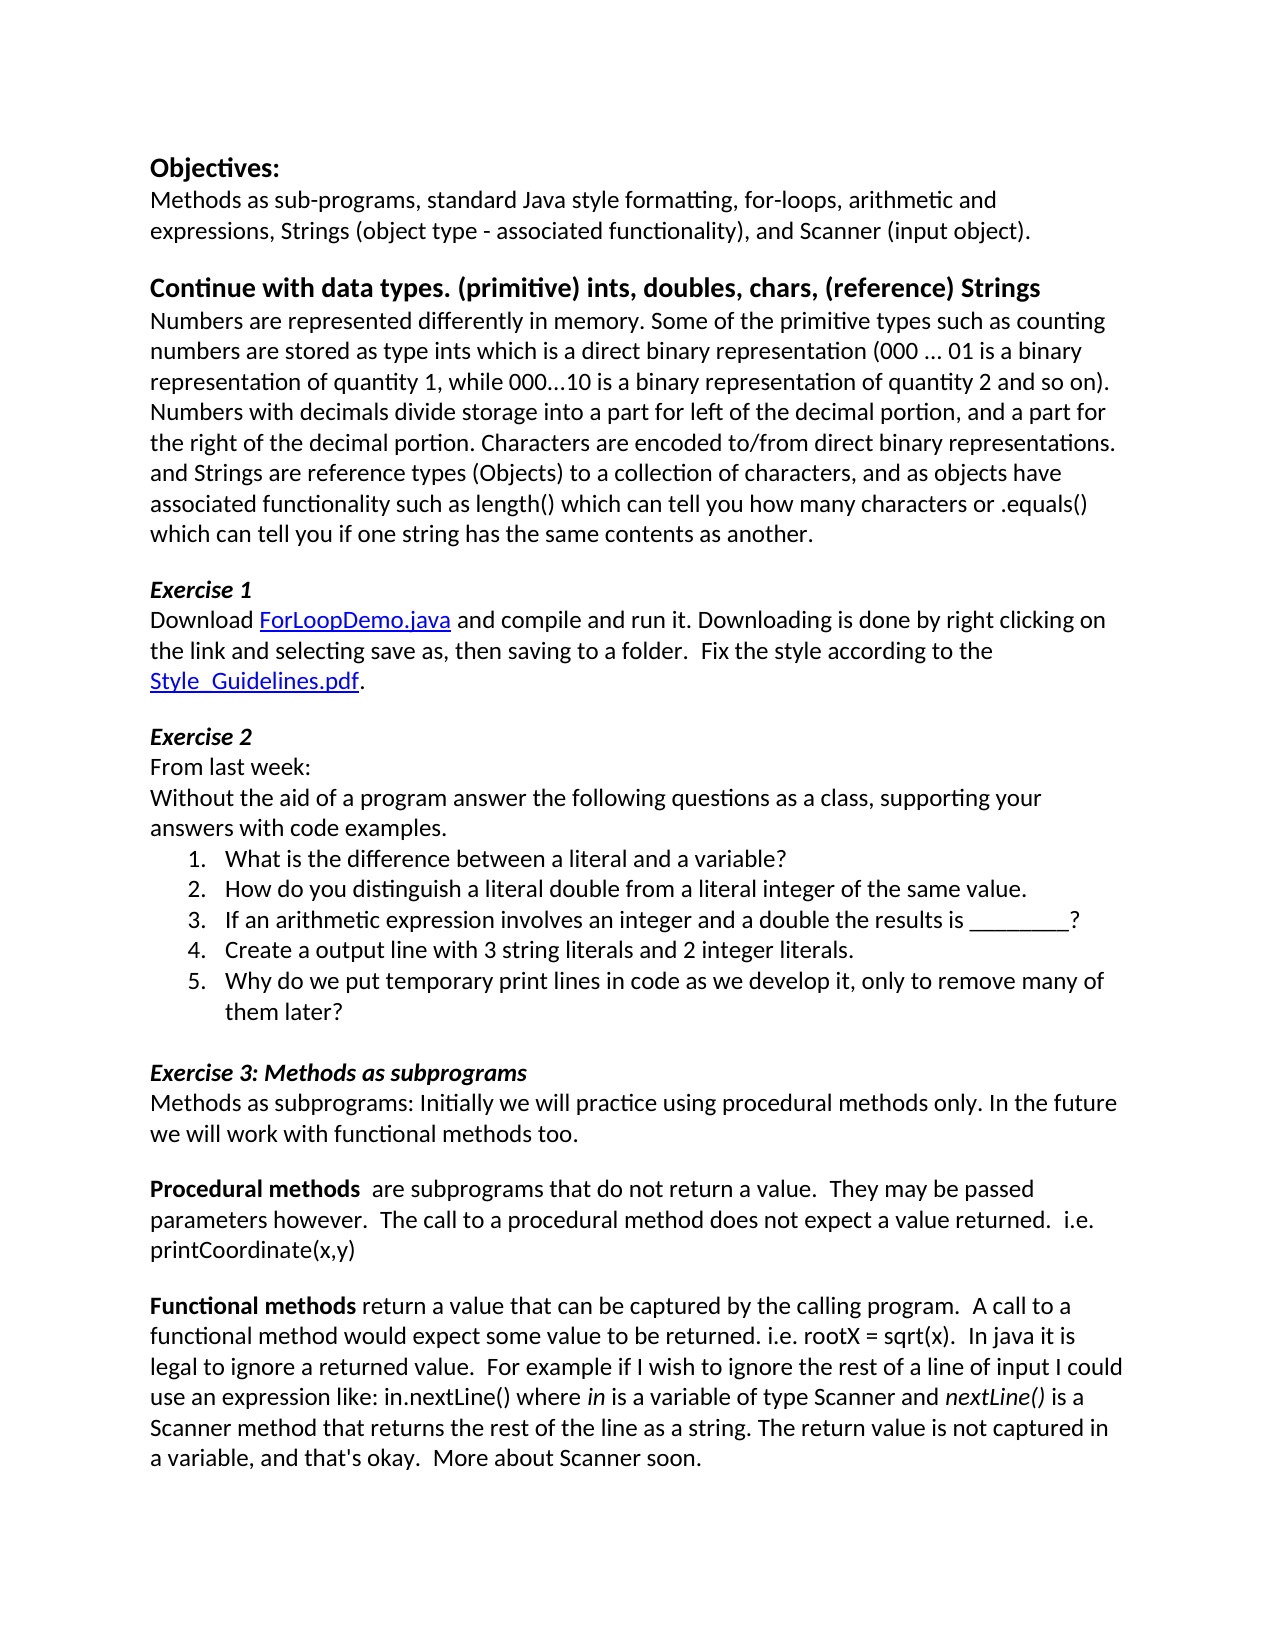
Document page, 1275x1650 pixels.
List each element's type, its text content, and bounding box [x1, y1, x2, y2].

text Functional methods return a value that can be captured by the calling program. A call to a functional method would expect some value to be returned. i.e. rootX = sqrt(x). In java it is legal to ignore a returned value. For example if I wish to ignore the rest of a line of input I could use an expression like: in.nextLine() where in is a variable of type Scanner and nextLine() is a Scanner method that returns the rest of the line as a string. The return value is not captured in a variable, and that's okay. More about Scanner soon. [150, 1290, 1125, 1473]
text Exercise 1 [150, 574, 1125, 604]
text Objectives: [150, 150, 1125, 184]
text Download ForLoopDemo.java and compile and run it. Downloading is done by right clicking on the link and selecting save as, then saving to a folder. Fix the style according to the Style_Guidelines.pdf. [150, 604, 1125, 696]
text Exercise 2 [150, 721, 1125, 752]
list Why do we put temporary print lines in code as we develop it, only to remove many of them later? [187, 965, 1125, 1026]
text From last week: [150, 752, 1125, 782]
list Create a output line with 3 string literals and 2 integer literals. [187, 935, 1125, 965]
text Procedural methods are subprograms that do not return a value. They may be passed parameters however. The call to a procedural method does not expect a value returned. i.e. printCoordinate(x,y) [150, 1173, 1125, 1265]
text Methods as sub-programs, standard Java style formatting, for-loops, arithmetic and expressions, Strings (object type - associated functionality), and Scanner (input object). [150, 184, 1125, 245]
list If an arithmetic expression involves an integer and a double the results is ________? [187, 904, 1125, 935]
text Without the aid of a program answer the following questions as a class, supporting your answers with code examples. [150, 782, 1125, 843]
list How do you distinguish a literal double from a literal integer of the same value. [187, 874, 1125, 904]
text Continue with data types. (primitive) ints, doubles, chars, (reference) Strings [150, 270, 1125, 305]
text Exercise 3: Methods as subprograms [150, 1057, 1125, 1087]
text Numbers are represented differently in memory. Some of the primitive types such as counting numbers are stored as type ints which is a direct binary representation (000 ... 01 is a binary representation of quantity 1, while 000...10 is a binary representation of quantity 2 and so on). Numbers with decimals divide storage into a part for left of the decimal portion, and a part for the right of the decimal portion. Characters are encoded to/from direct binary representations. and Strings are reference types (Objects) to a collection of characters, and as objects have associated functionality such as length() which can tell you how many characters or .equals() which can tell you if one string has the same contents as another. [150, 305, 1125, 549]
text Methods as subprograms: Initially we will practice using procedural methods only. In the future we will work with functional methods too. [150, 1087, 1125, 1148]
list What is the difference between a literal and a variable? [187, 843, 1125, 874]
